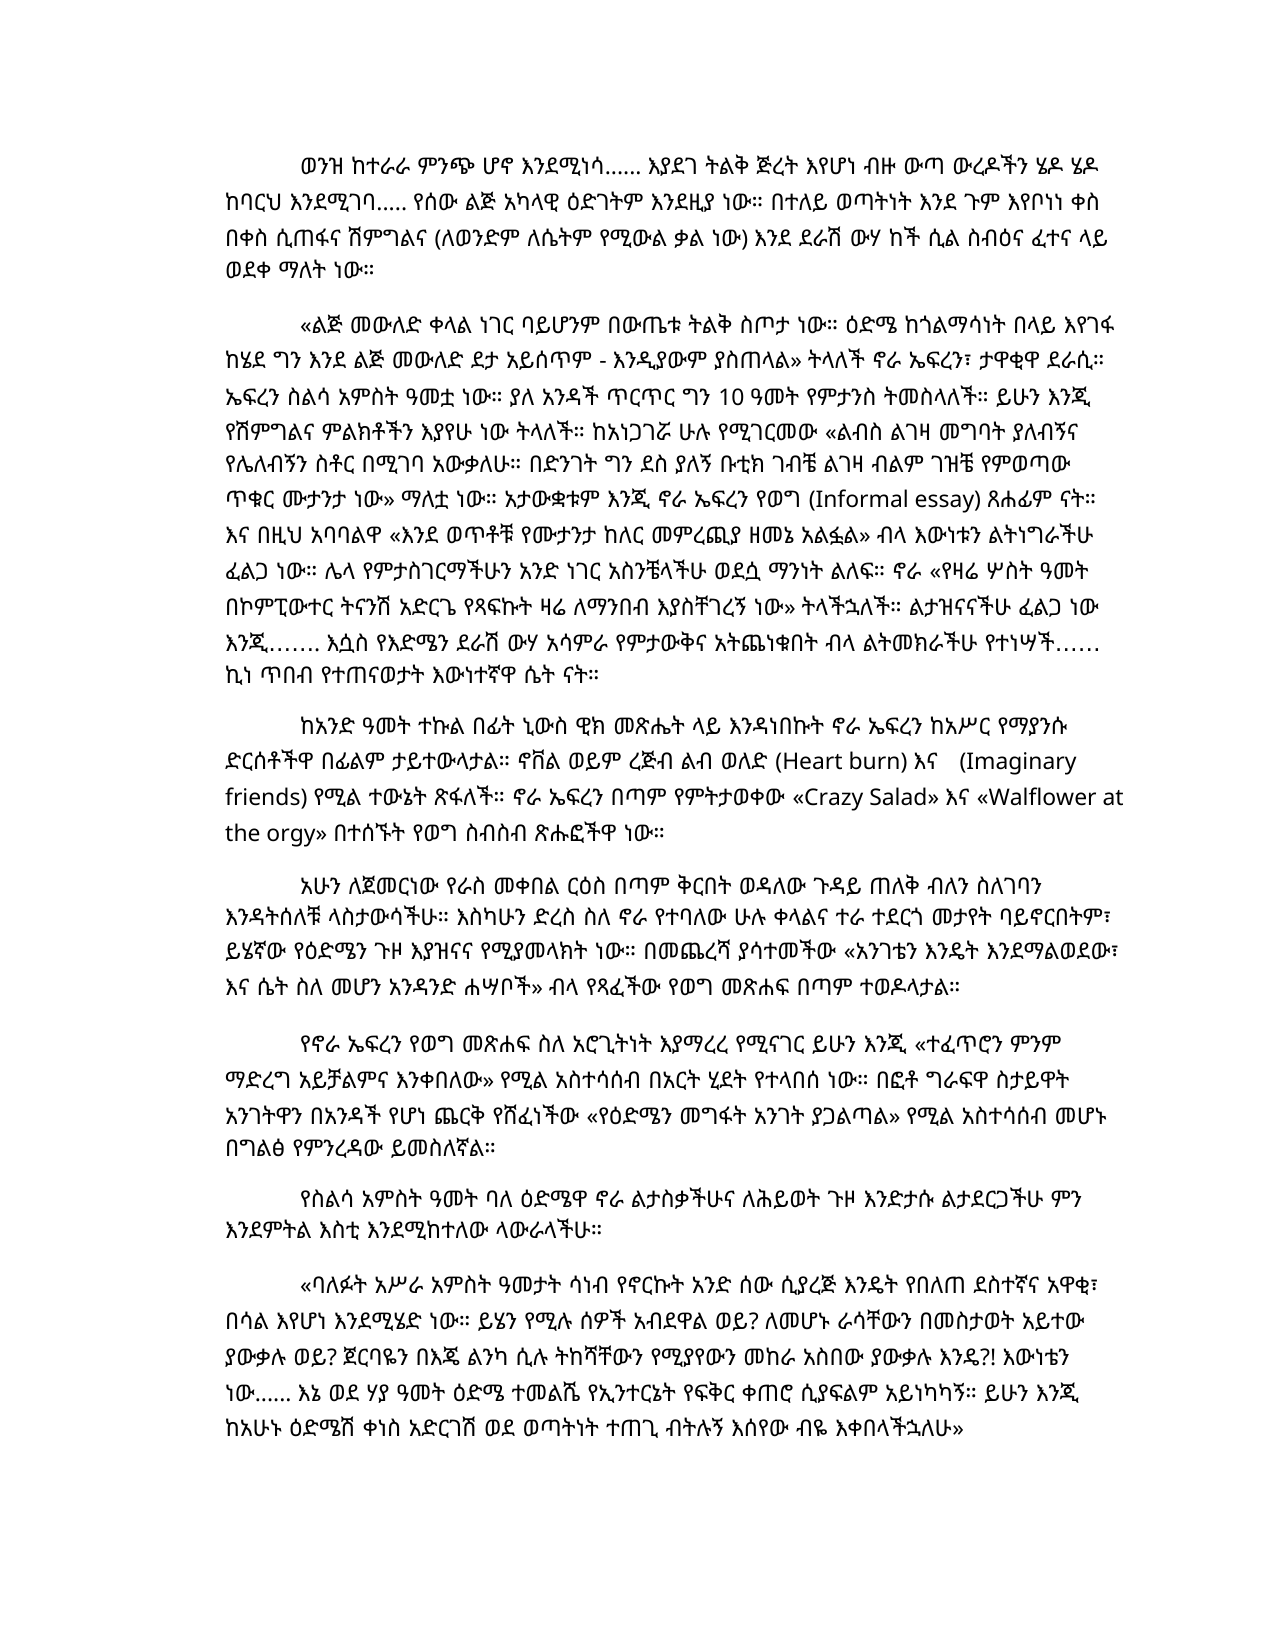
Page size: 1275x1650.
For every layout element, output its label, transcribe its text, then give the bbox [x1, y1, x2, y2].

text «ባለፉት አሥራ አምስት ዓመታት ሳነብ የኖርኩት አንድ ሰው ሲያረጅ እንዴት የበለጠ ደስተኛና አዋቂ፣ በሳል እየሆነ እንደሚሄድ ነው። ይሄን የሚሉ ሰዎች አብደዋል ወይ? ለመሆኑ ራሳቸውን በመስታወት አይተው ያውቃሉ ወይ? ጀርባዬን በእጄ ልንካ ሲሉ ትከሻቸውን የሚያየውን መከራ አስበው ያውቃሉ እንዴ?! እውነቴን ነው...... እኔ ወደ ሃያ ዓመት ዕድሜ ተመልሼ የኢንተርኔት የፍቅር ቀጠሮ ሲያፍልም አይነካካኝ። ይሁን እንጂ ከአሁኑ ዕድሜሽ ቀነስ አድርገሽ ወደ ወጣትነት ተጠጊ ብትሉኝ እሰየው ብዬ እቀበላችኋለሁ» [225, 1269, 1125, 1444]
text «ልጅ መውለድ ቀላል ነገር ባይሆንም በውጤቱ ትልቅ ስጦታ ነው። ዕድሜ ከጎልማሳነት በላይ እየገፋ ከሄደ ግን እንደ ልጅ መውለድ ደታ አይሰጥም - እንዲያውም ያስጠላል» ትላለች ኖራ ኤፍረን፣ ታዋቂዋ ደራሲ። ኤፍረን ስልሳ አምስት ዓመቷ ነው። ያለ አንዳች ጥርጥር ግን 10 ዓመት የምታንስ ትመስላለች። ይሁን እንጂ የሽምግልና ምልክቶችን እያየሁ ነው ትላለች። ከአነጋገሯ ሁሉ የሚገርመው «ልብስ ልገዛ መግባት ያለብኝና የሌለብኝን ስቶር በሚገባ አውቃለሁ። በድንገት ግን ደስ ያለኝ ቡቲክ ገብቼ ልገዛ ብልም ገዝቼ የምወጣው ጥቁር ሙታንታ ነው» ማለቷ ነው። አታውቋቱም እንጂ ኖራ ኤፍረን የወግ (Informal essay) ጸሐፊም ናት። እና በዚህ አባባልዋ «እንደ ወጥቶቹ የሙታንታ ከለር መምረጪያ ዘመኔ አልፏል» ብላ እውነቱን ልትነግራችሁ ፈልጋ ነው። ሌላ የምታስገርማችሁን አንድ ነገር አስንቼላችሁ ወደሷ ማንነት ልለፍ። ኖራ «የዛሬ ሦስት ዓመት በኮምፒውተር ትናንሽ አድርጌ የጻፍኩት ዛሬ ለማንበብ እያስቸገረኝ ነው» ትላችኋለች። ልታዝናናችሁ ፈልጋ ነው እንጂ……. እሷስ የእድሜን ደራሽ ውሃ አሳምራ የምታውቅና አትጨነቁበት ብላ ልትመክራችሁ የተነሣች…… ኪነ ጥበብ የተጠናወታት እውነተኛዋ ሴት ናት። [225, 308, 1125, 688]
text ከአንድ ዓመት ተኩል በፊት ኒውስ ዊክ መጽሔት ላይ እንዳነበኩት ኖራ ኤፍረን ከአሥር የማያንሱ ድርሰቶችዋ በፊልም ታይተውላታል። ኖቨል ወይም ረጅብ ልብ ወለድ (Heart burn) እና (Imaginary friends) የሚል ተውኔት ጽፋለች። ኖራ ኤፍረን በጣም የምትታወቀው «Crazy Salad» እና «Walflower at the orgy» በተሰኙት የወግ ስብስብ ጽሑፎችዋ ነው። [225, 713, 1125, 848]
text ወንዝ ከተራራ ምንጭ ሆኖ እንደሚነሳ...... እያደገ ትልቅ ጅረት እየሆነ ብዙ ውጣ ውረዶችን ሄዶ ሄዶ ከባርህ እንደሚገባ..... የሰው ልጅ አካላዊ ዕድገትም እንደዚያ ነው። በተለይ ወጣትነት እንደ ጉም እየቦነነ ቀስ በቀስ ሲጠፋና ሽምግልና (ለወንድም ለሴትም የሚውል ቃል ነው) እንደ ደራሽ ውሃ ከች ሲል ስብዕና ፈተና ላይ ወደቀ ማለት ነው። [225, 150, 1125, 284]
text አሁን ለጀመርነው የራስ መቀበል ርዕስ በጣም ቅርበት ወዳለው ጉዳይ ጠለቅ ብለን ስለገባን እንዳትሰለቹ ላስታውሳችሁ። እስካሁን ድረስ ስለ ኖራ የተባለው ሁሉ ቀላልና ተራ ተደርጎ መታየት ባይኖርበትም፣ ይሄኛው የዕድሜን ጉዞ እያዝናና የሚያመላክት ነው። በመጨረሻ ያሳተመችው «አንገቴን እንዴት እንደማልወደው፣ እና ሴት ስለ መሆን አንዳንድ ሐሣቦች» ብላ የጻፈችው የወግ መጽሐፍ በጣም ተወዶላታል። [225, 873, 1125, 1002]
text የኖራ ኤፍረን የወግ መጽሐፍ ስለ አሮጊትነት እያማረረ የሚናገር ይሁን እንጂ «ተፈጥሮን ምንም ማድረግ አይቻልምና እንቀበለው» የሚል አስተሳሰብ በአርት ሂደት የተላበሰ ነው። በፎቶ ግራፍዋ ስታይዋት አንገትዋን በአንዳች የሆነ ጨርቅ የሸፈነችው «የዕድሜን መግፋት አንገት ያጋልጣል» የሚል አስተሳሰብ መሆኑ በግልፅ የምንረዳው ይመስለኛል። [225, 1028, 1125, 1162]
text የስልሳ አምስት ዓመት ባለ ዕድሜዋ ኖራ ልታስቃችሁና ለሕይወት ጉዞ እንድታሱ ልታደርጋችሁ ምን እንደምትል እስቲ እንደሚከተለው ላውራላችሁ። [225, 1187, 1125, 1244]
